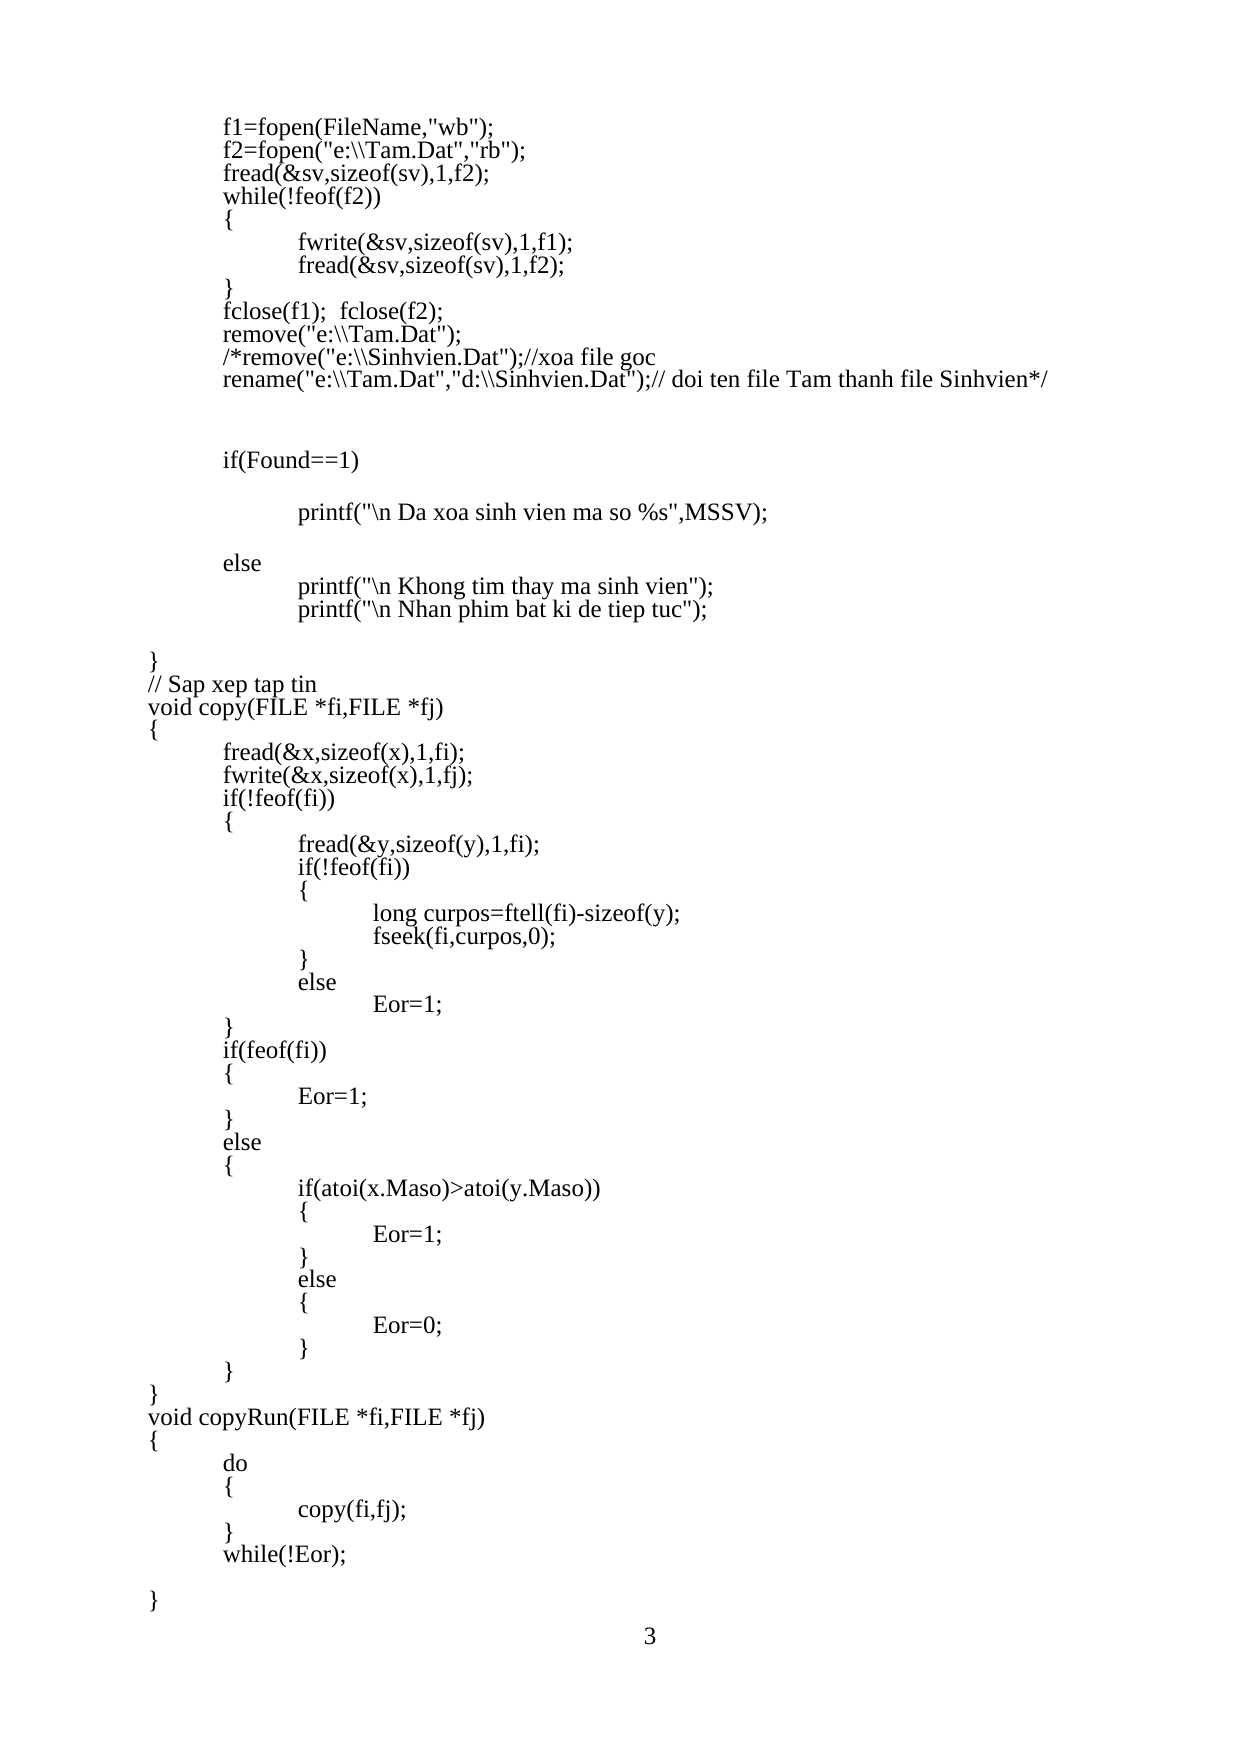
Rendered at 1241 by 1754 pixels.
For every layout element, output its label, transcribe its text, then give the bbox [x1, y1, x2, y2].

text { [148, 719, 1152, 742]
text f1=fopen(FileName,"wb"); [148, 117, 1152, 140]
text copy(fi,fj); [148, 1499, 1152, 1522]
text Eor=1; [148, 994, 1152, 1017]
text // Sap xep tap tin [148, 674, 1152, 697]
text { [148, 811, 1152, 834]
text } [148, 1338, 1152, 1361]
text } [148, 1247, 1152, 1269]
text { [148, 1201, 1152, 1224]
text remove("e:\\Tam.Dat"); [148, 324, 1152, 347]
text } [148, 1361, 1152, 1384]
text fseek(fi,curpos,0); [148, 926, 1152, 949]
text while(!Eor); [148, 1544, 1152, 1567]
text { [148, 1063, 1152, 1086]
text } [148, 1590, 1152, 1613]
text if(atoi(x.Maso)>atoi(y.Maso)) [148, 1178, 1152, 1201]
text else [148, 553, 1152, 576]
text } [148, 1017, 1152, 1040]
text fwrite(&sv,sizeof(sv),1,f1); [148, 232, 1152, 255]
text { [148, 1292, 1152, 1315]
text { [148, 1476, 1152, 1499]
text void copy(FILE *fi,FILE *fj) [148, 697, 1152, 719]
text } [148, 651, 1152, 674]
text fwrite(&x,sizeof(x),1,fj); [148, 765, 1152, 788]
text fread(&y,sizeof(y),1,fi); [148, 834, 1152, 857]
text } [148, 949, 1152, 972]
text fread(&x,sizeof(x),1,fi); [148, 742, 1152, 765]
text { [148, 1155, 1152, 1178]
text else [148, 1132, 1152, 1155]
text printf("\n Da xoa sinh vien ma so %s",MSSV); [148, 502, 1152, 524]
text do [148, 1453, 1152, 1476]
text else [148, 1269, 1152, 1292]
text Eor=0; [148, 1315, 1152, 1338]
text } [148, 1109, 1152, 1132]
text if(!feof(fi)) [148, 857, 1152, 880]
text } [148, 1522, 1152, 1544]
text printf("\n Khong tim thay ma sinh vien"); [148, 576, 1152, 599]
text { [148, 209, 1152, 232]
text { [148, 880, 1152, 903]
text /*remove("e:\\Sinhvien.Dat");//xoa file goc [148, 347, 1152, 369]
text f2=fopen("e:\\Tam.Dat","rb"); [148, 140, 1152, 163]
text } [148, 278, 1152, 301]
text else [148, 972, 1152, 994]
text while(!feof(f2)) [148, 186, 1152, 209]
text fread(&sv,sizeof(sv),1,f2); [148, 255, 1152, 278]
text printf("\n Nhan phim bat ki de tiep tuc"); [148, 599, 1152, 622]
text void copyRun(FILE *fi,FILE *fj) [148, 1407, 1152, 1430]
text { [148, 1430, 1152, 1453]
text long curpos=ftell(fi)-sizeof(y); [148, 903, 1152, 926]
text if(feof(fi)) [148, 1040, 1152, 1063]
text fclose(f1); fclose(f2); [148, 301, 1152, 324]
text rename("e:\\Tam.Dat","d:\\Sinhvien.Dat");// doi ten file Tam thanh file Sinhvien*/ [148, 369, 1152, 392]
text if(!feof(fi)) [148, 788, 1152, 811]
text Eor=1; [148, 1086, 1152, 1109]
text Eor=1; [148, 1224, 1152, 1247]
text } [148, 1384, 1152, 1407]
text fread(&sv,sizeof(sv),1,f2); [148, 163, 1152, 186]
text if(Found==1) [148, 450, 1152, 473]
